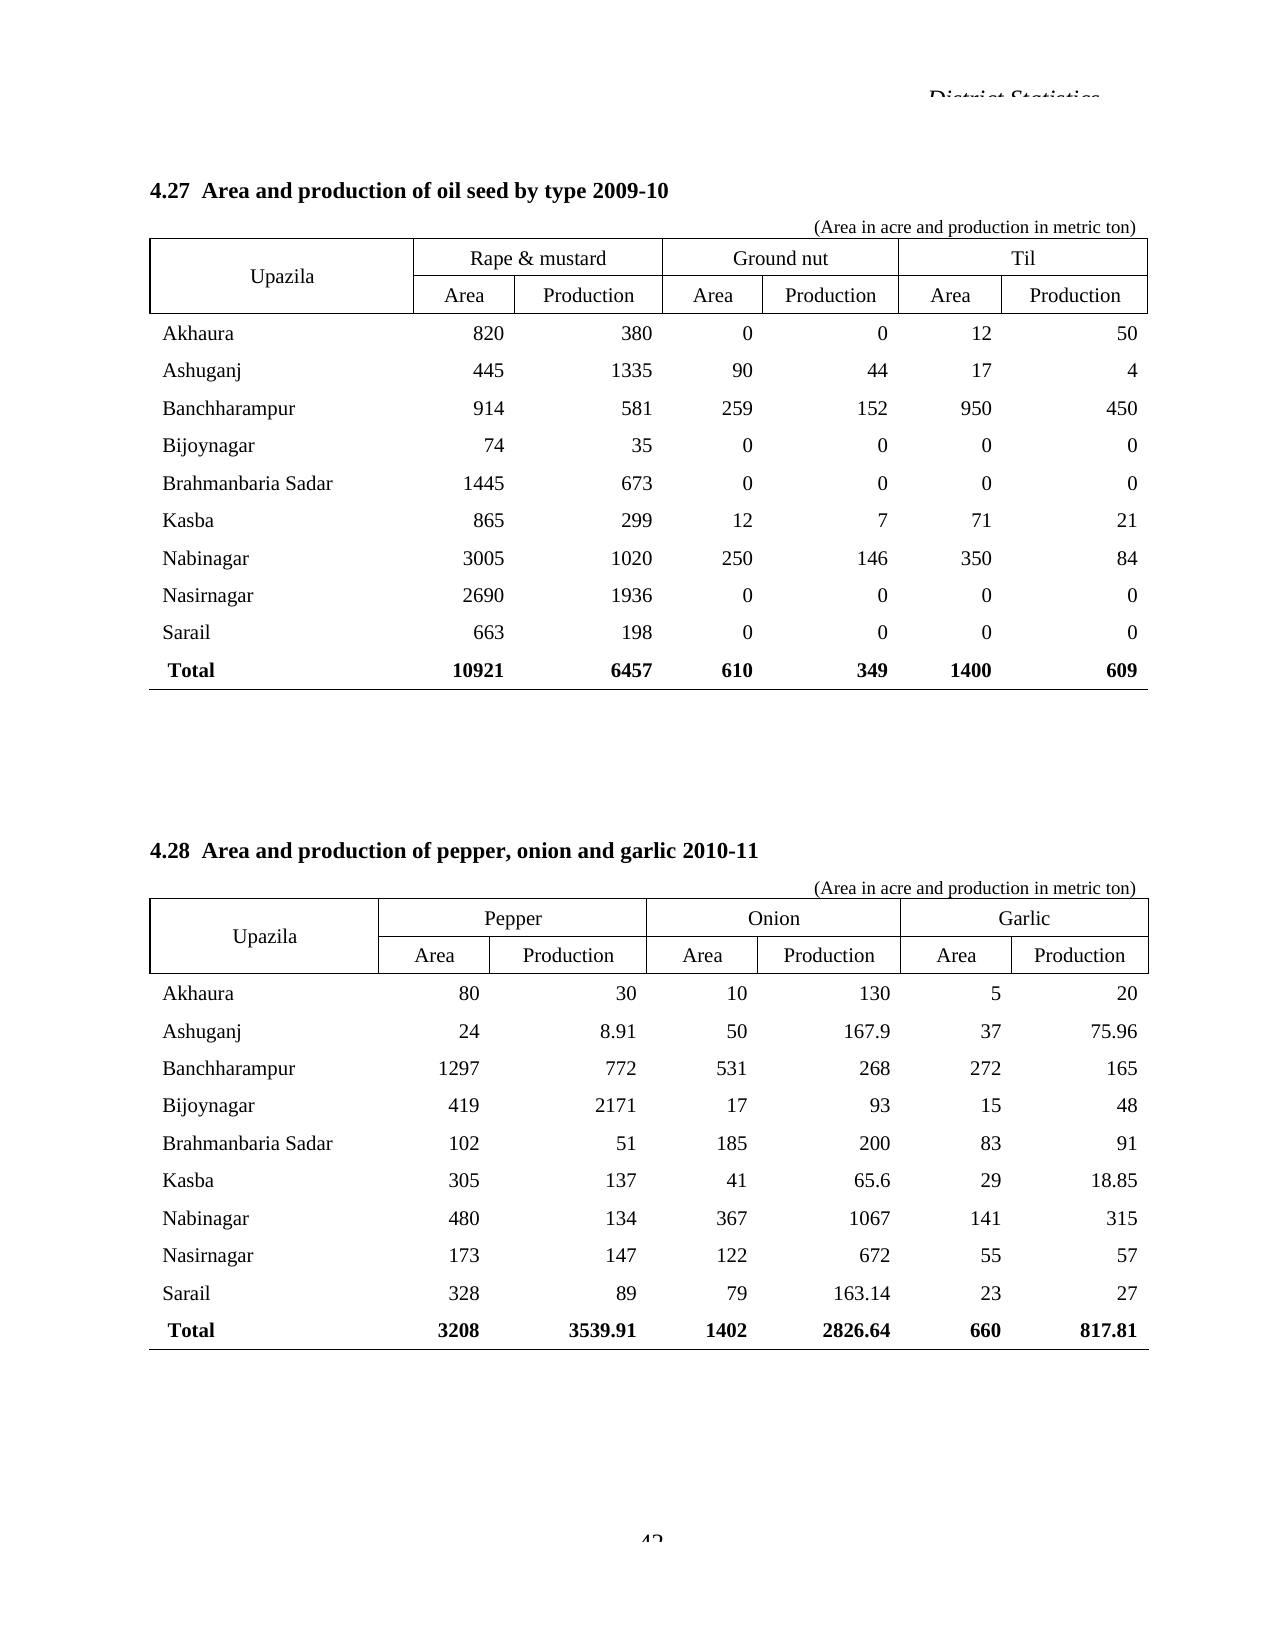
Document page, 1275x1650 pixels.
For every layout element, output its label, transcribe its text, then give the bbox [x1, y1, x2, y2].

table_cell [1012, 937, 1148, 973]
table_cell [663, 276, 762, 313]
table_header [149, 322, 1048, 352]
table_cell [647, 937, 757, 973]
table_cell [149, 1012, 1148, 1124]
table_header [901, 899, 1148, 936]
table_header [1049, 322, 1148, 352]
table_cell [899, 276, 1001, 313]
list Area and production of pepper, onion and garlic 2010-11 [150, 837, 763, 863]
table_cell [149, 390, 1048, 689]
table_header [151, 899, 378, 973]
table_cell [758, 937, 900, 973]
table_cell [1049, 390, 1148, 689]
list Area and production of oil seed by type 2009-10 [150, 177, 673, 203]
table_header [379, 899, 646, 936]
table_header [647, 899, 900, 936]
text (Area in acre and production in metric ton) [814, 877, 1171, 898]
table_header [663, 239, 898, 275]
text (Area in acre and production in metric ton) [814, 216, 1171, 238]
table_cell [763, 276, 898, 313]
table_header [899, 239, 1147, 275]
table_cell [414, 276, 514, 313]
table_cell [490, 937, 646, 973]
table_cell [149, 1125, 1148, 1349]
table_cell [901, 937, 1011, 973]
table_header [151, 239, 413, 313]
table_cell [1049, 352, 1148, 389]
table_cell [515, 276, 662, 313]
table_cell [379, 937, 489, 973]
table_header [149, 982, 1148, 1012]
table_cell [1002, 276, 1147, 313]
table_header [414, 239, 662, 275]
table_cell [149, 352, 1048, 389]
